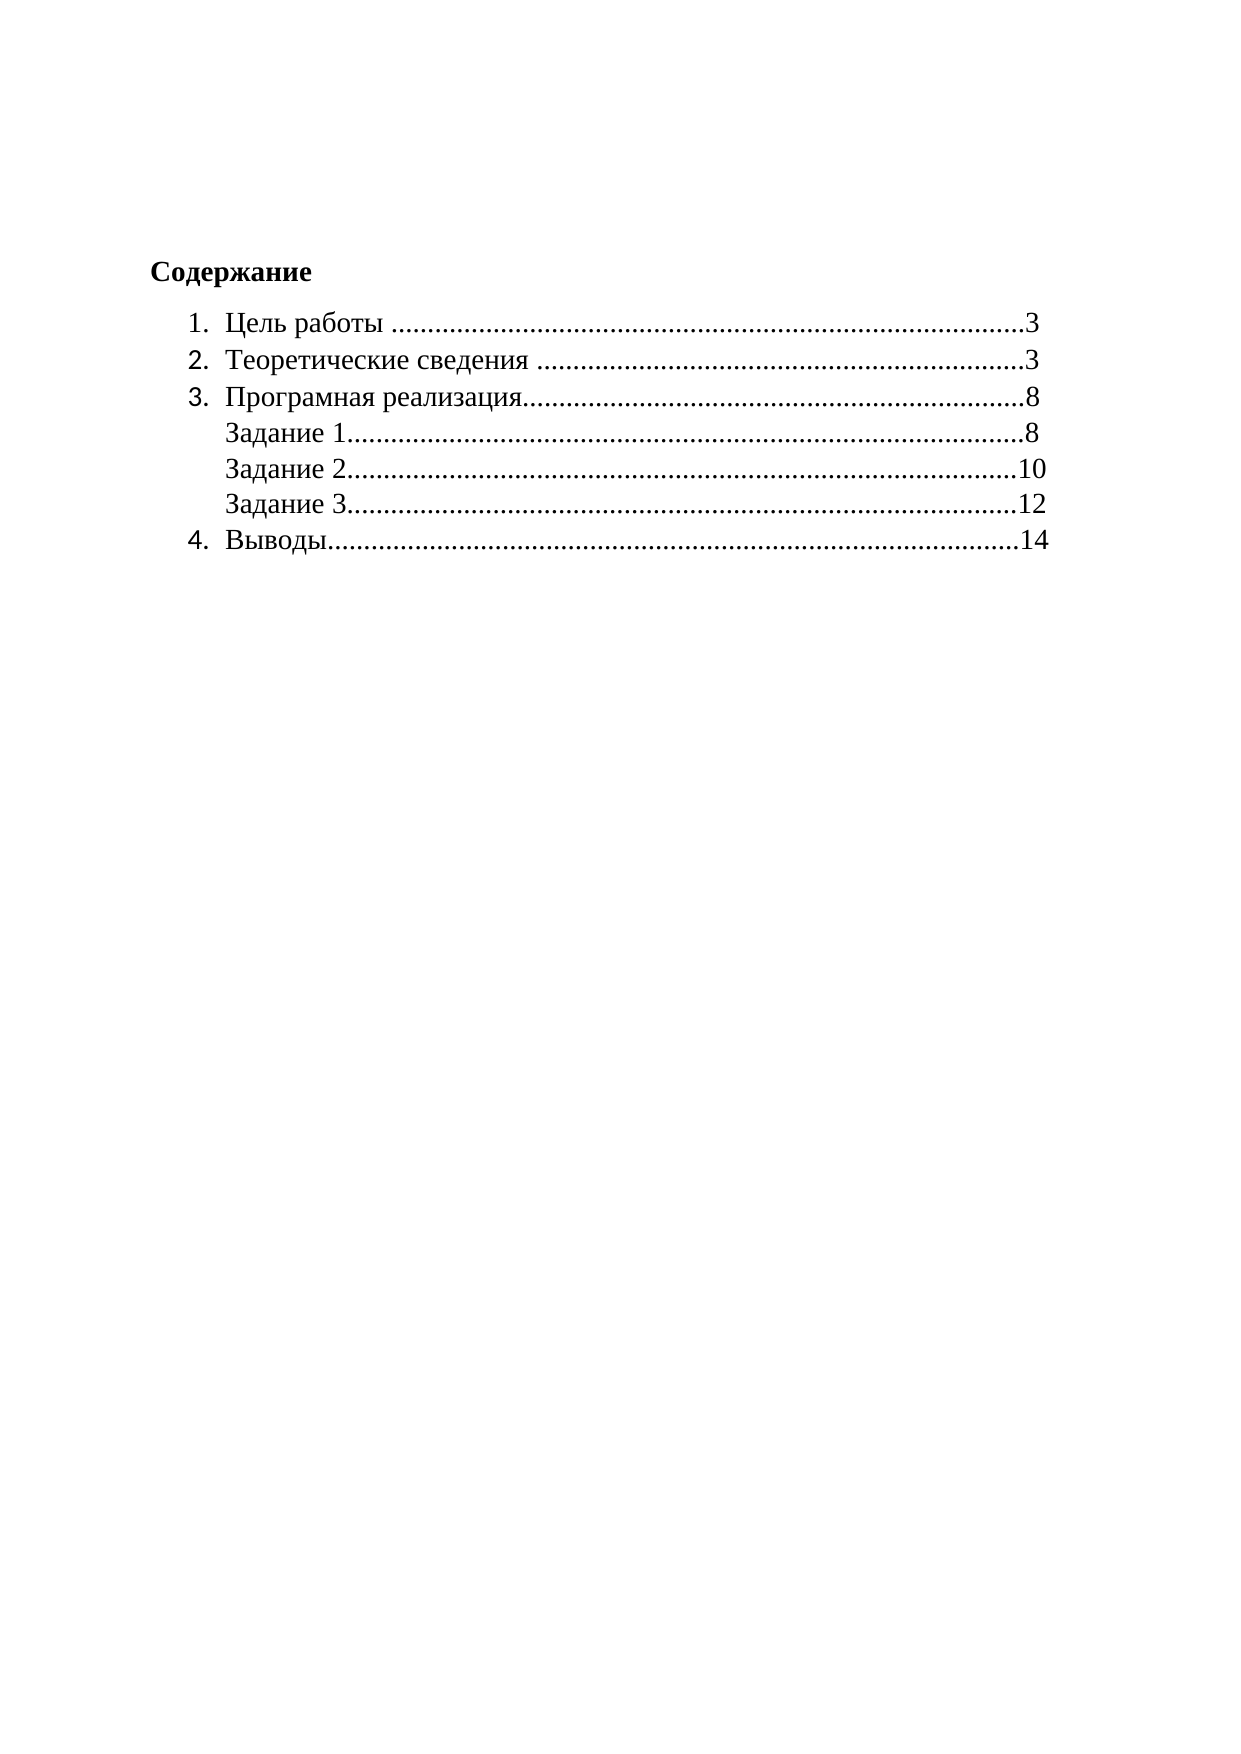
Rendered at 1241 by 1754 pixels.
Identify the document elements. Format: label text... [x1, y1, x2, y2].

list Выводы...............................................................................................14 [150, 521, 1090, 557]
text Содержание [150, 254, 1090, 287]
list Програмная реализация.....................................................................8 [150, 378, 1090, 414]
list Теоретические сведения ...................................................................3 [150, 341, 1090, 376]
list Цель работы .......................................................................................3 [150, 306, 1090, 339]
text Задание 1.............................................................................................8 [187, 416, 1090, 449]
text Задание 3............................................................................................12 [187, 486, 1090, 519]
text Задание 2............................................................................................10 [187, 451, 1090, 484]
